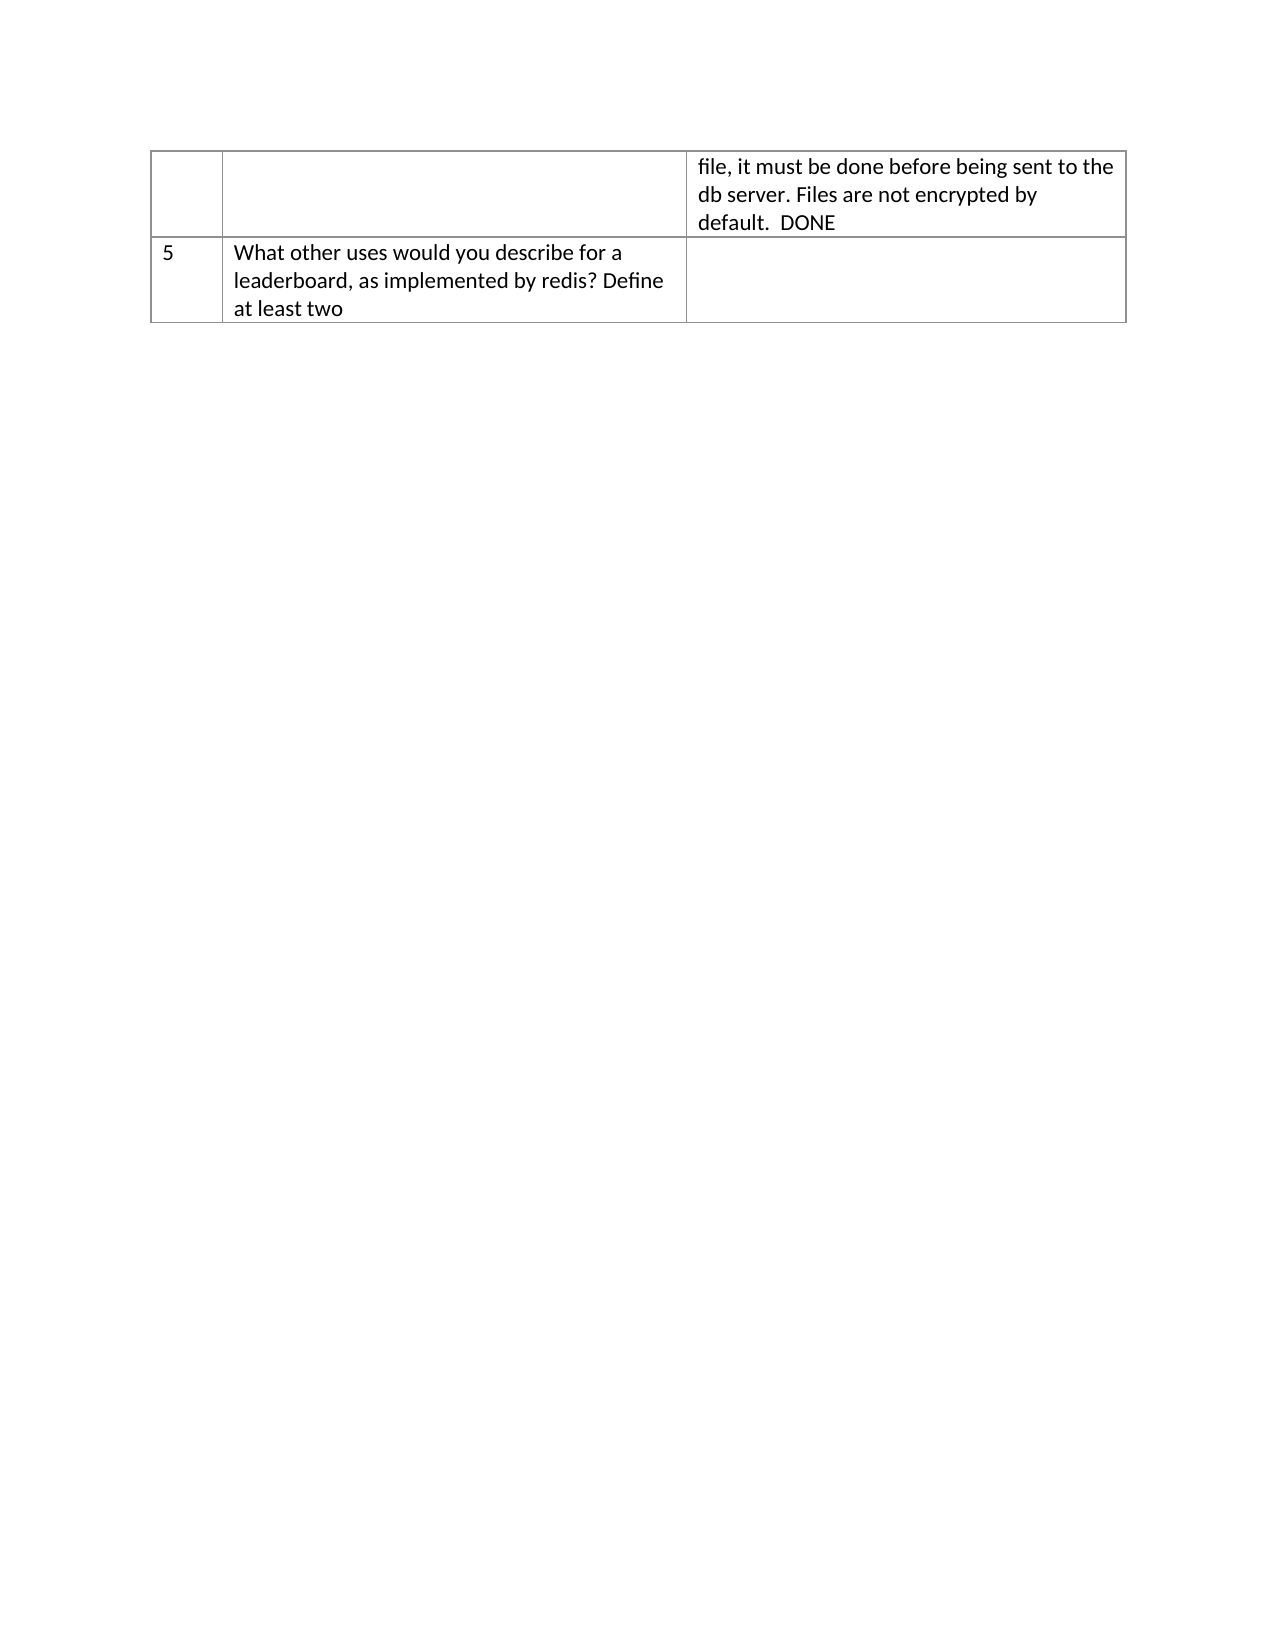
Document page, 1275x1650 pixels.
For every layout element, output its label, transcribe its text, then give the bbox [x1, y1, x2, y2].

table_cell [687, 152, 1125, 236]
table_cell 4 [152, 152, 222, 236]
table_cell [687, 238, 1125, 322]
table_cell What other uses would you describe for a leaderboard, as implemented by redis? Define at least two [223, 238, 686, 322]
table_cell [223, 152, 686, 236]
table_cell 5 [152, 238, 222, 322]
